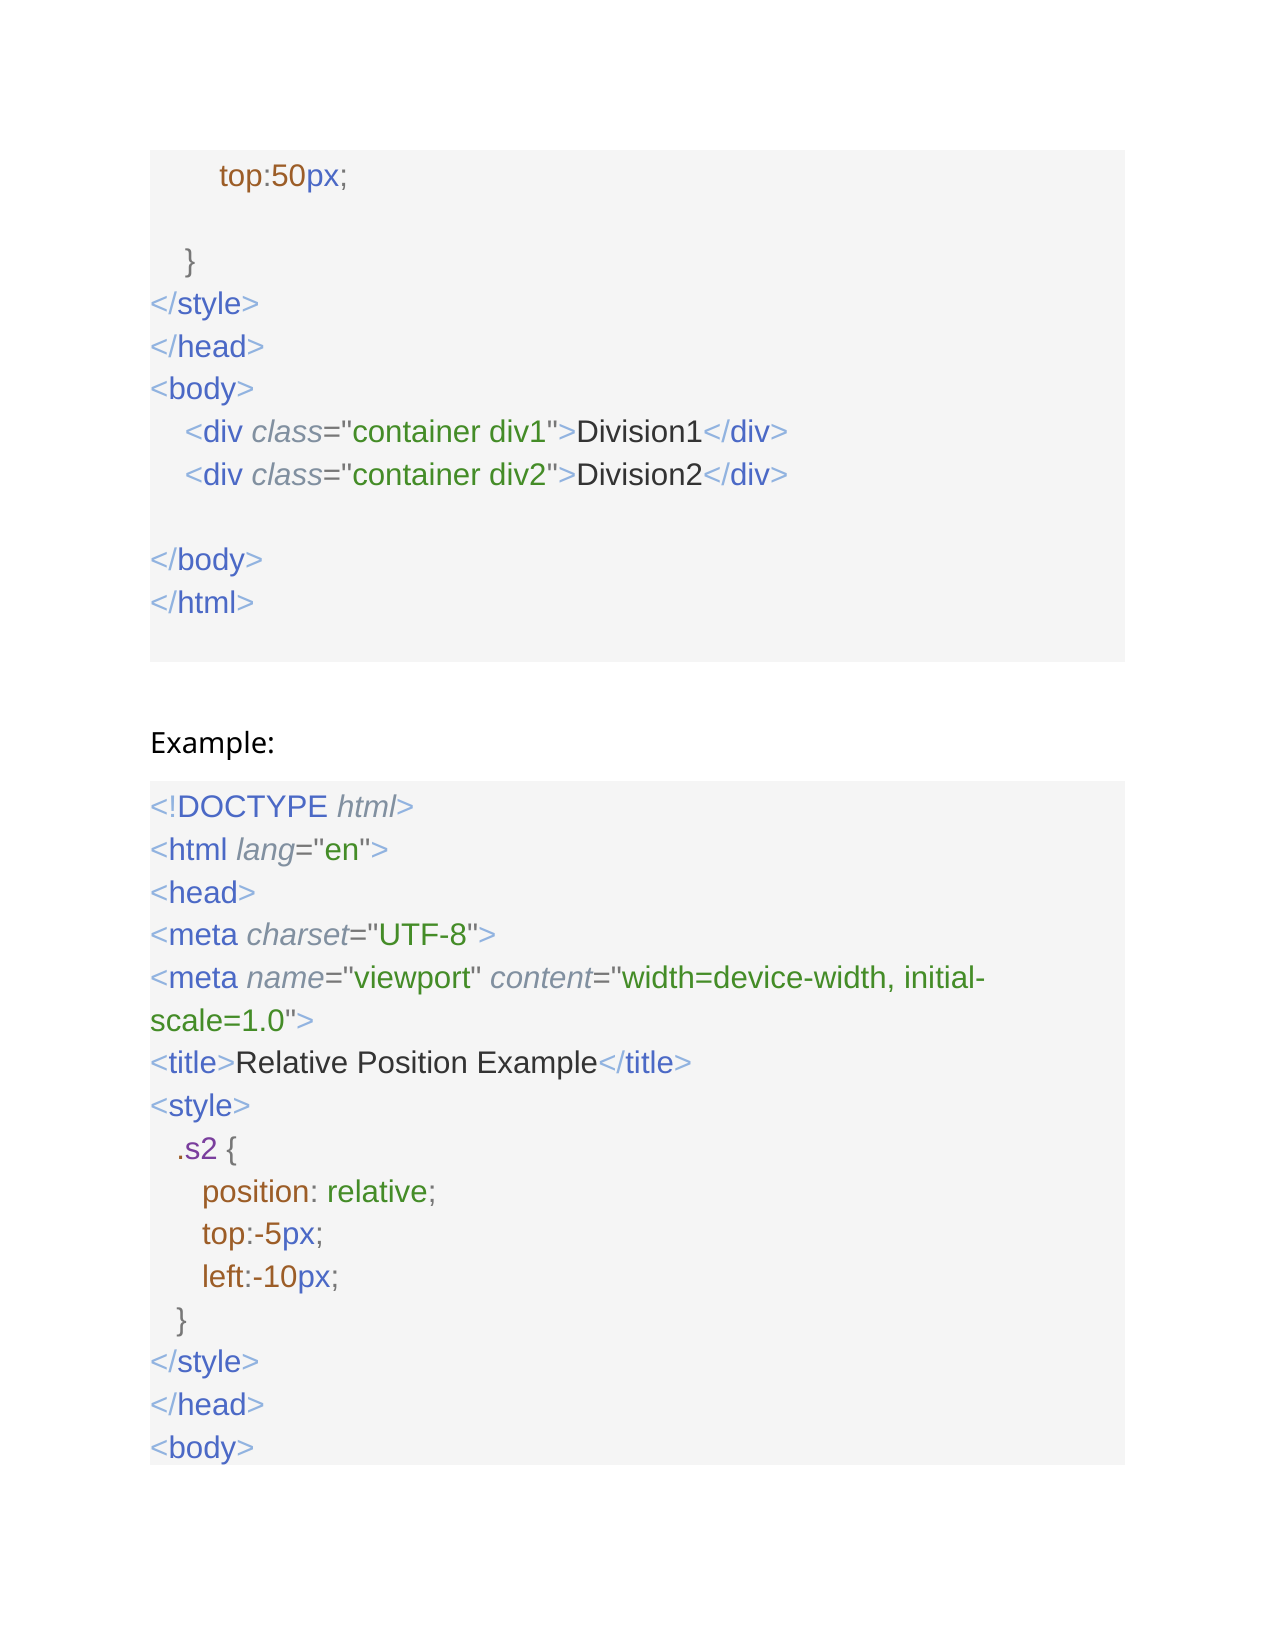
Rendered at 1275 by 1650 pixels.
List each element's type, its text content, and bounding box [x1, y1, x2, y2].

text <body> [150, 363, 1125, 406]
text Example: [150, 722, 1125, 762]
text <html lang="en"> [150, 824, 1125, 867]
text <div class="container div1">Division1</div> [150, 406, 1125, 449]
text <div class="container div2">Division2</div> [150, 449, 1125, 492]
text <meta charset="UTF-8"> [150, 909, 1125, 952]
text position: relative; [150, 1166, 1125, 1208]
text <meta name="viewport" content="width=device-width, initial-scale=1.0"> [150, 952, 1125, 1038]
text top:-5px; [150, 1208, 1125, 1251]
text .s2 { [150, 1123, 1125, 1166]
text <title>Relative Position Example</title> [150, 1038, 1125, 1080]
text <style> [150, 1080, 1125, 1123]
text left:-10px; [150, 1251, 1125, 1294]
text top:50px; [150, 150, 1125, 193]
text } [150, 235, 1125, 278]
text } [150, 1294, 1125, 1337]
text </body> [150, 534, 1125, 577]
text <!DOCTYPE html> [150, 781, 1125, 824]
text </style> [150, 278, 1125, 321]
text </head> [150, 321, 1125, 363]
text </html> [150, 577, 1125, 620]
text </head> [150, 1379, 1125, 1422]
text </style> [150, 1337, 1125, 1379]
text <head> [150, 867, 1125, 909]
text <body> [150, 1422, 1125, 1465]
